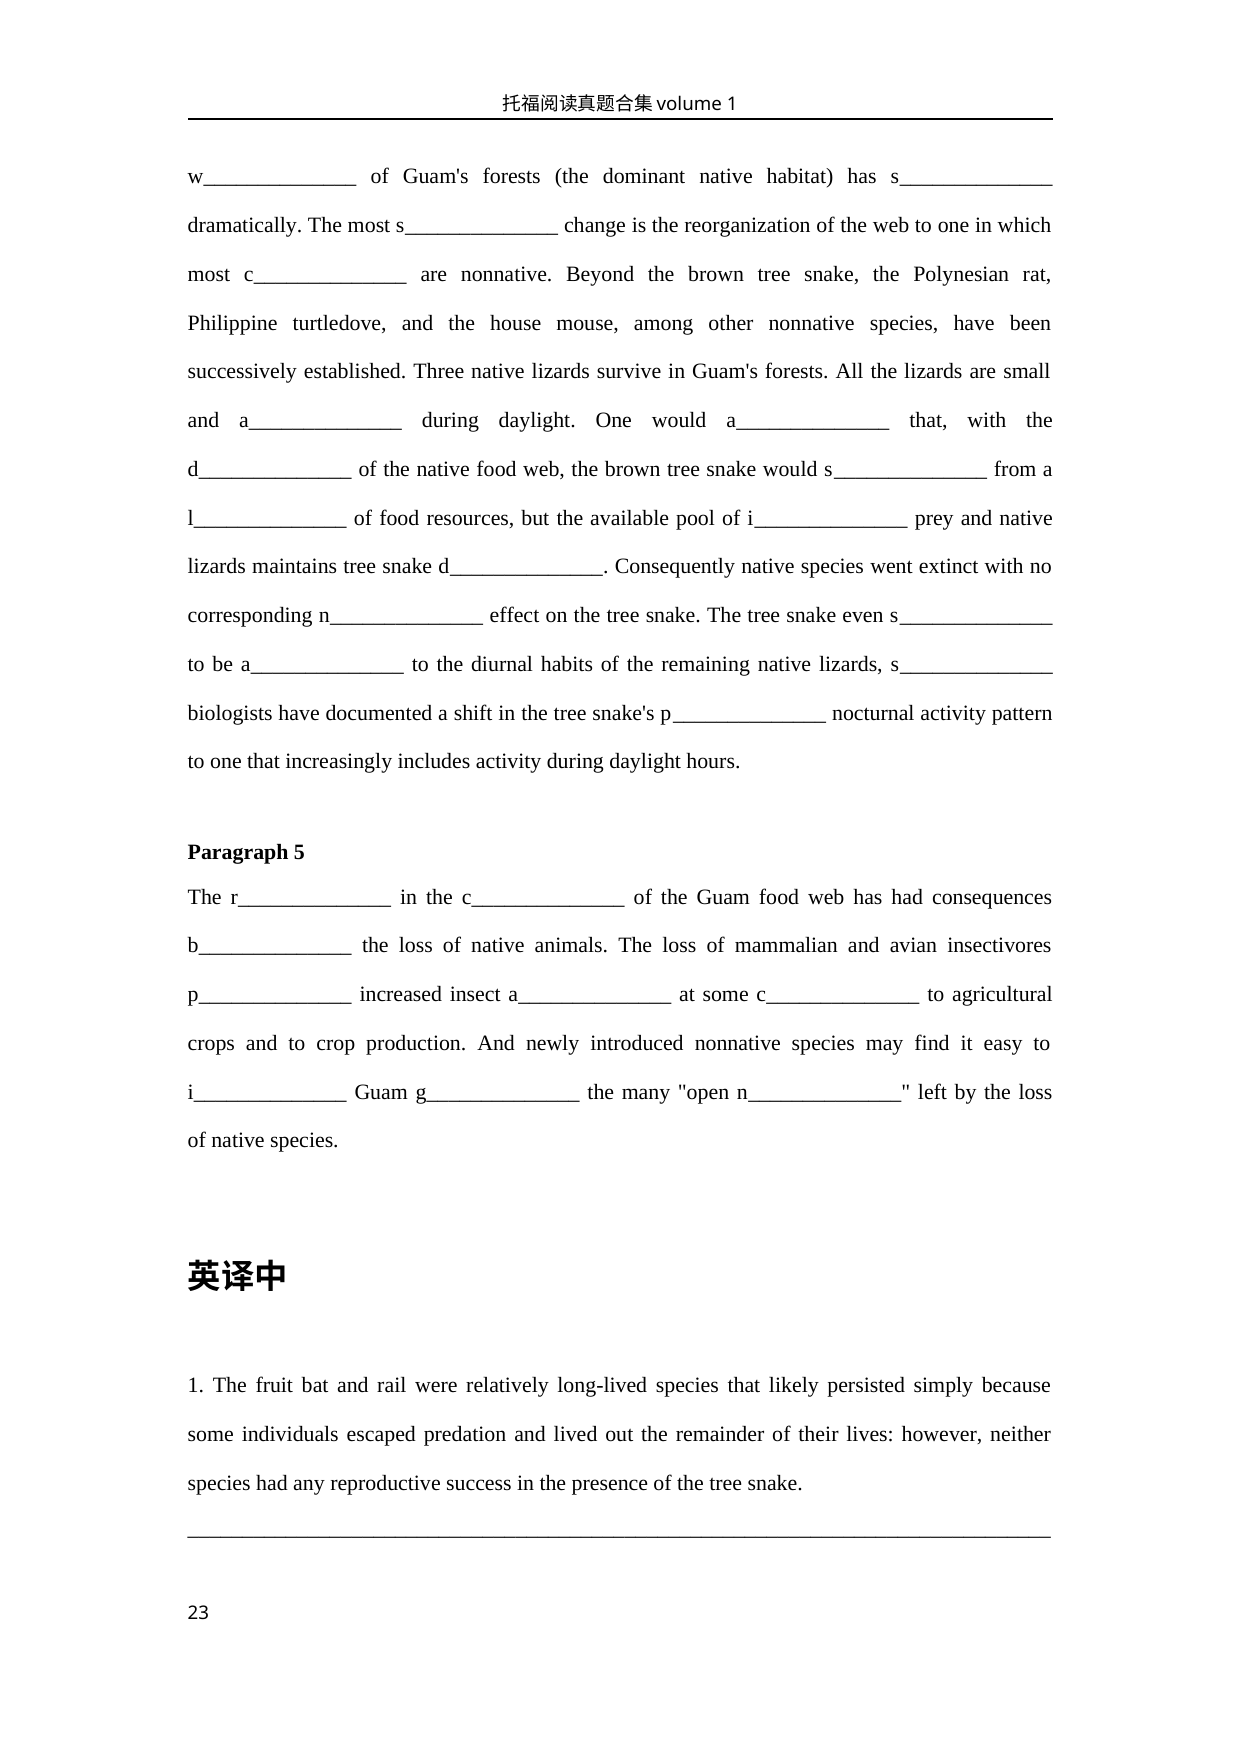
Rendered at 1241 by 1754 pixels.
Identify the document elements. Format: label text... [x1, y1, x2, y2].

text Paragraph 5 [187, 835, 1053, 867]
subtitle 英译中 [187, 1241, 1053, 1306]
text 1. The fruit bat and rail were relatively long-lived species that likely persisted simply because some individuals escaped predation and lived out the remainder of their lives: however, neither species had any reproductive success in the presence of the tree snake. [187, 1368, 1053, 1498]
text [187, 1511, 1053, 1543]
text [187, 160, 1053, 777]
text The r______________ in the c______________ of the Guam food web has had consequences b______________ the loss of native animals. The loss of mammalian and avian insectivores p______________ increased insect a______________ at some c______________ to agricultural crops and to crop production. And newly introduced nonnative species may find it easy to i______________ Guam g______________ the many "open n______________" left by the loss of native species. [187, 880, 1053, 1156]
